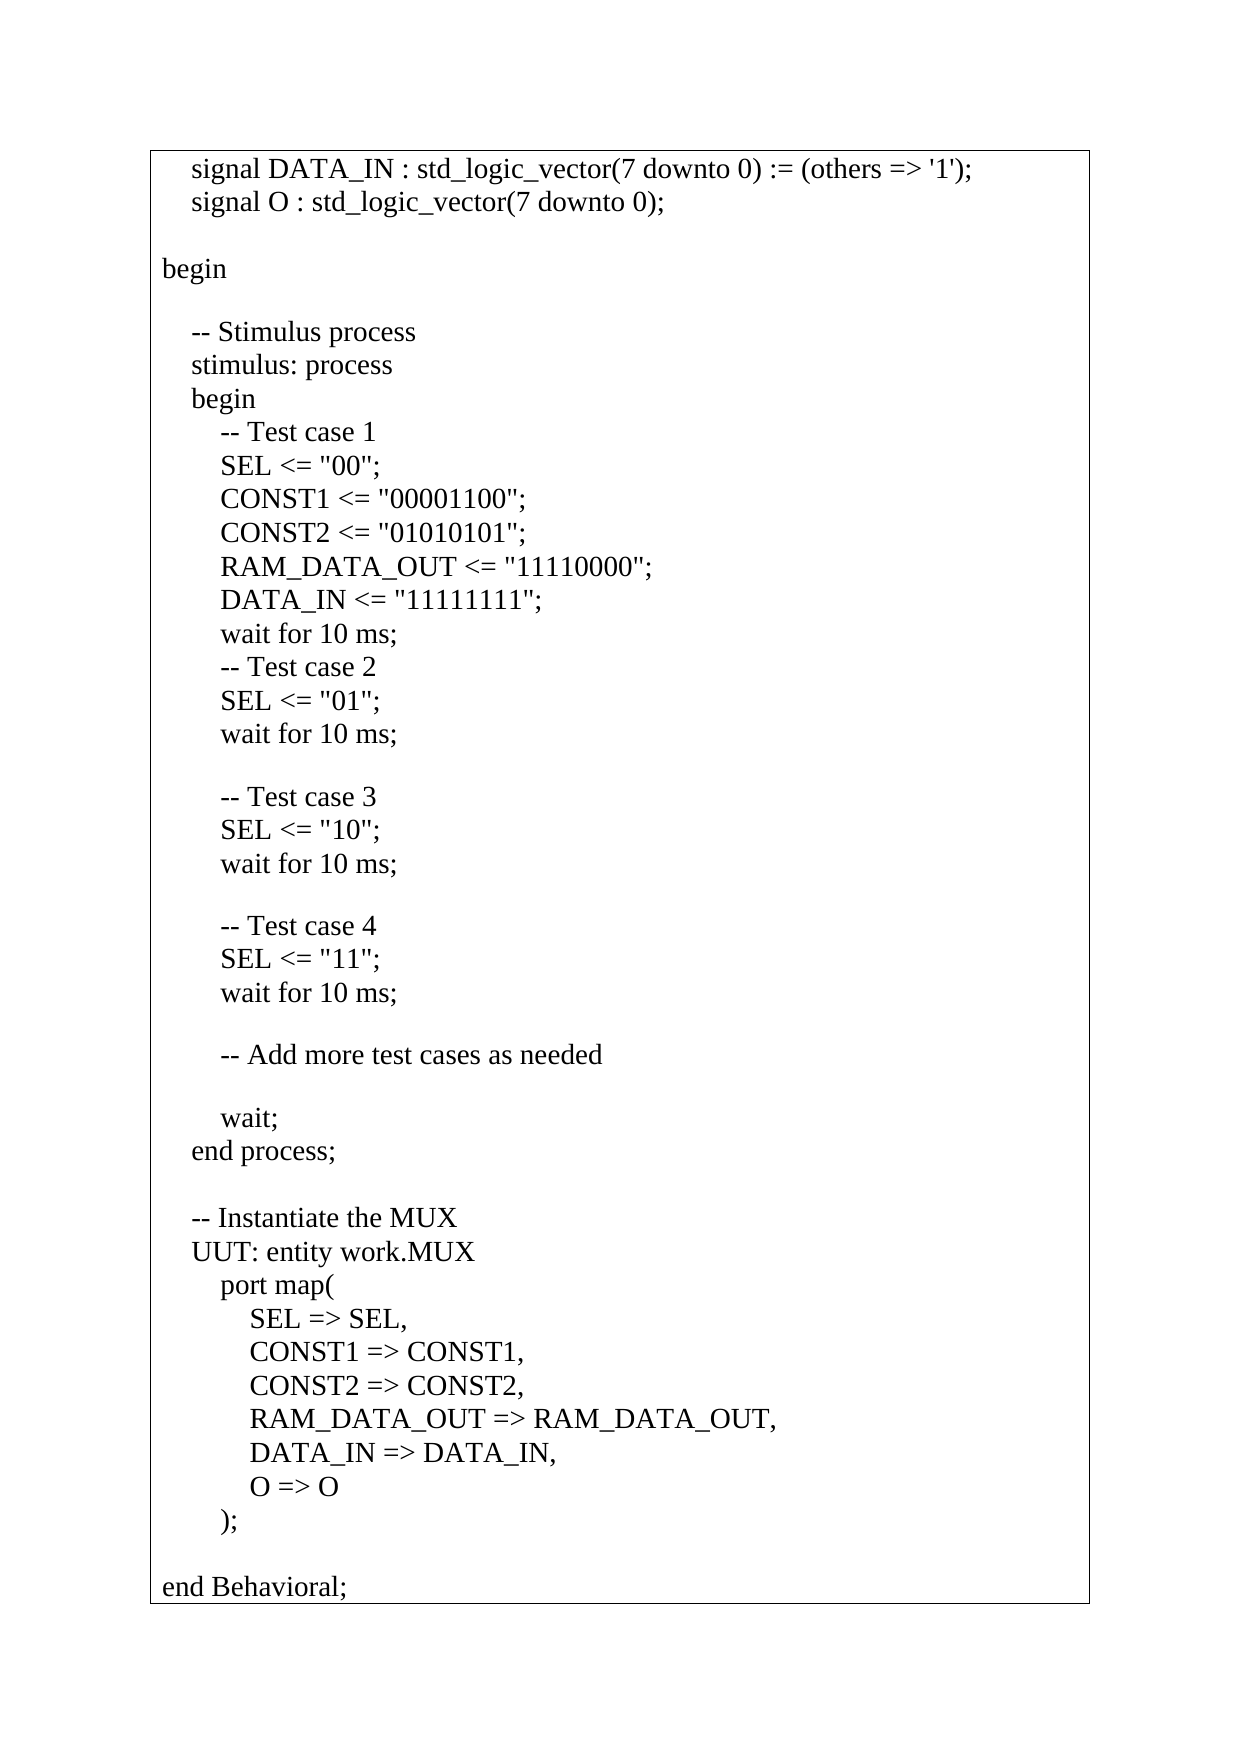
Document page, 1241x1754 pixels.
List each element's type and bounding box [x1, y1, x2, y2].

table_header [151, 151, 1089, 1603]
